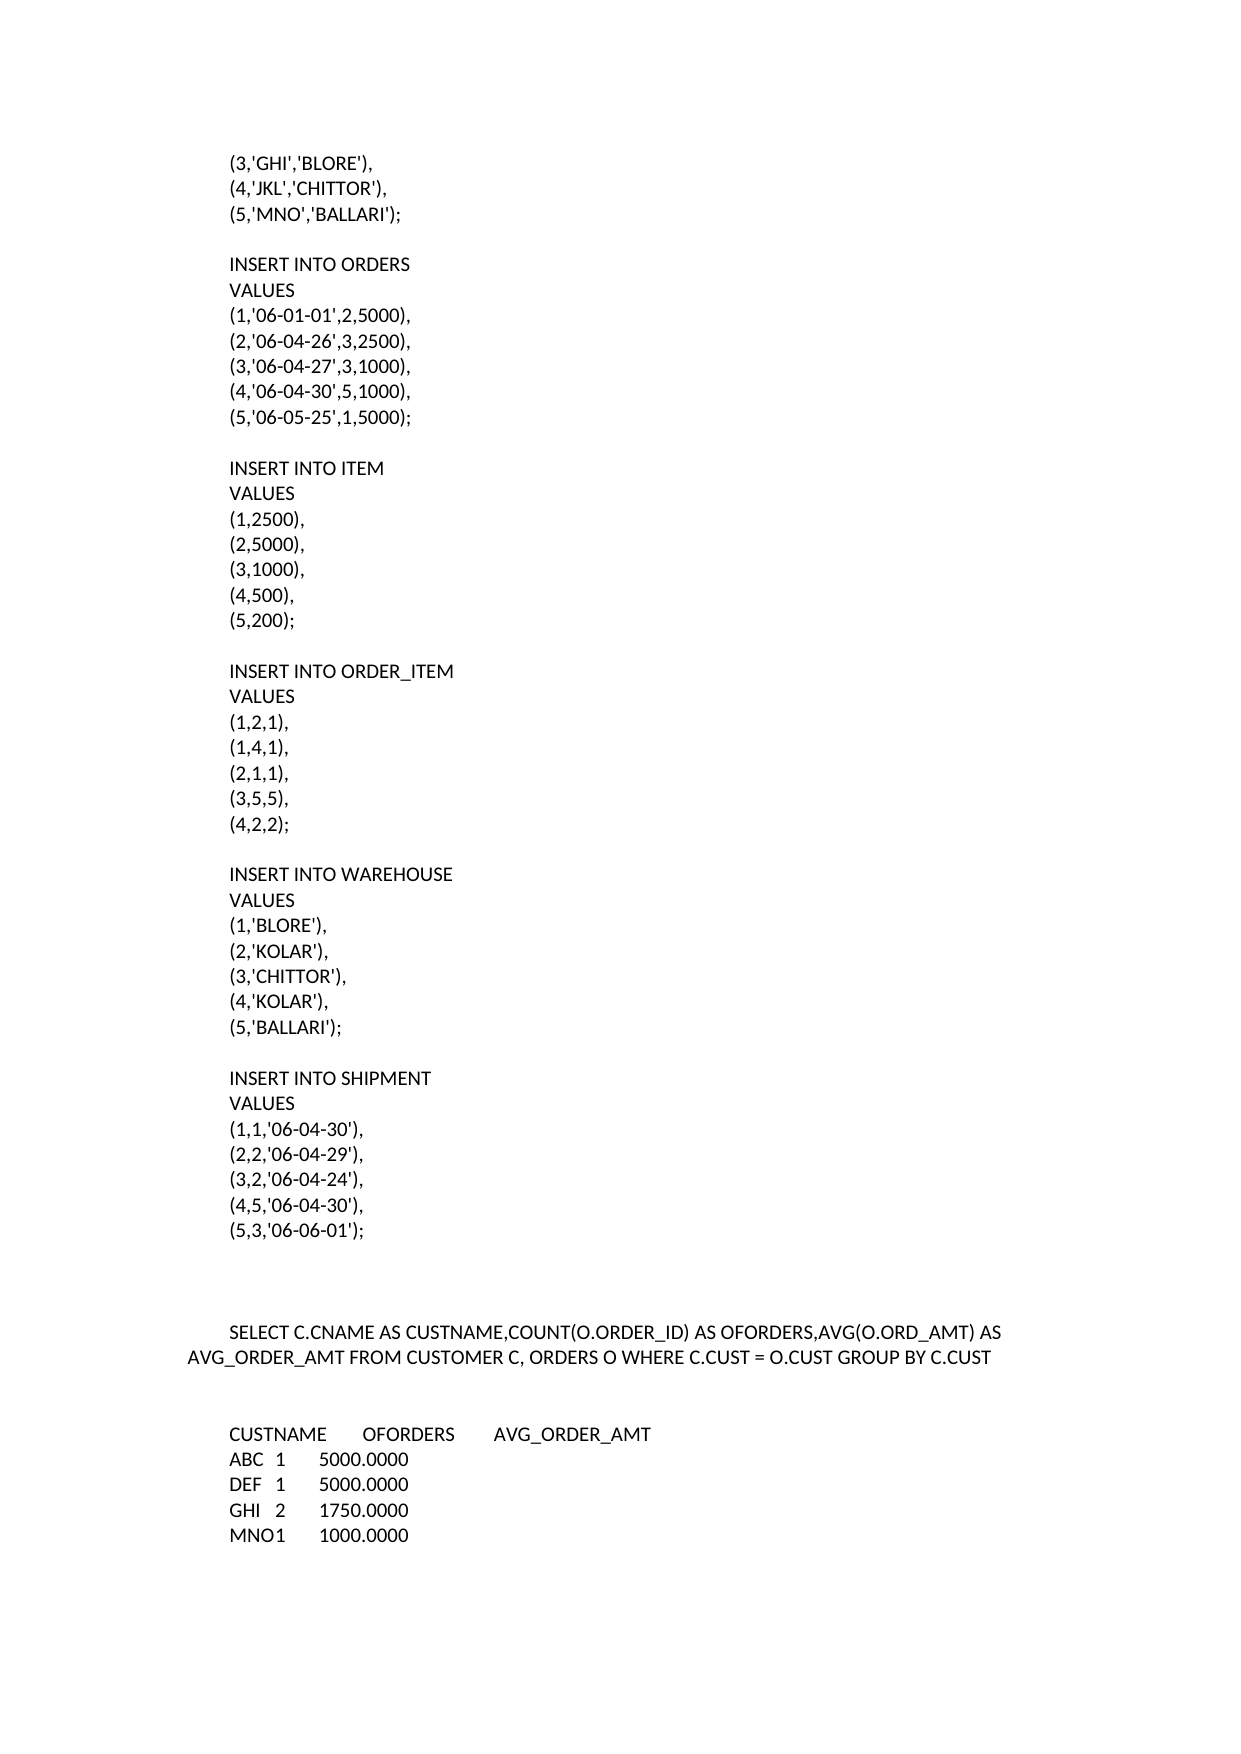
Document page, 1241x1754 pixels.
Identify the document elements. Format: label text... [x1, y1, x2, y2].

text (2,2,'06-04-29'), [187, 1141, 1053, 1167]
text (5,3,'06-06-01'); [187, 1217, 1053, 1243]
text (2,1,1), [187, 760, 1053, 785]
text (5,'06-05-25',1,5000); [187, 404, 1053, 429]
text ABC 1 5000.0000 [187, 1446, 1053, 1472]
text (4,'JKL','CHITTOR'), [187, 175, 1053, 201]
text MNO 1 1000.0000 [187, 1522, 1053, 1548]
text INSERT INTO WAREHOUSE [187, 862, 1053, 887]
text INSERT INTO SHIPMENT [187, 1065, 1053, 1090]
text VALUES [187, 480, 1053, 506]
text (3,1000), [187, 557, 1053, 582]
text (3,5,5), [187, 785, 1053, 811]
text (4,'KOLAR'), [187, 989, 1053, 1014]
text VALUES [187, 684, 1053, 709]
text (1,2,1), [187, 709, 1053, 734]
text GHI 2 1750.0000 [187, 1497, 1053, 1522]
text (2,5000), [187, 531, 1053, 557]
text INSERT INTO ITEM [187, 455, 1053, 480]
text (3,'06-04-27',3,1000), [187, 353, 1053, 379]
text INSERT INTO ORDERS [187, 252, 1053, 277]
text (3,'CHITTOR'), [187, 963, 1053, 989]
text (1,4,1), [187, 734, 1053, 760]
text DEF 1 5000.0000 [187, 1472, 1053, 1497]
text (2,'KOLAR'), [187, 938, 1053, 963]
text (1,1,'06-04-30'), [187, 1116, 1053, 1141]
text INSERT INTO ORDER_ITEM [187, 658, 1053, 684]
text (4,5,'06-04-30'), [187, 1192, 1053, 1217]
text (1,'BLORE'), [187, 912, 1053, 938]
text (3,'GHI','BLORE'), [187, 150, 1053, 175]
text VALUES [187, 887, 1053, 912]
text (2,'06-04-26',3,2500), [187, 328, 1053, 353]
text (1,2500), [187, 506, 1053, 531]
text VALUES [187, 277, 1053, 302]
text VALUES [187, 1090, 1053, 1116]
text SELECT C.CNAME AS CUSTNAME,COUNT(O.ORDER_ID) AS OFORDERS,AVG(O.ORD_AMT) AS AVG_ORDER_AMT FROM CUSTOMER C, ORDERS O WHERE C.CUST = O.CUST GROUP BY C.CUST [187, 1319, 1053, 1370]
text (4,500), [187, 582, 1053, 607]
text (4,'06-04-30',5,1000), [187, 379, 1053, 404]
text (5,200); [187, 607, 1053, 633]
text (1,'06-01-01',2,5000), [187, 302, 1053, 328]
text CUSTNAME OFORDERS AVG_ORDER_AMT [187, 1421, 1053, 1446]
text (3,2,'06-04-24'), [187, 1167, 1053, 1192]
text (4,2,2); [187, 811, 1053, 836]
text (5,'BALLARI'); [187, 1014, 1053, 1039]
text (5,'MNO','BALLARI'); [187, 201, 1053, 226]
